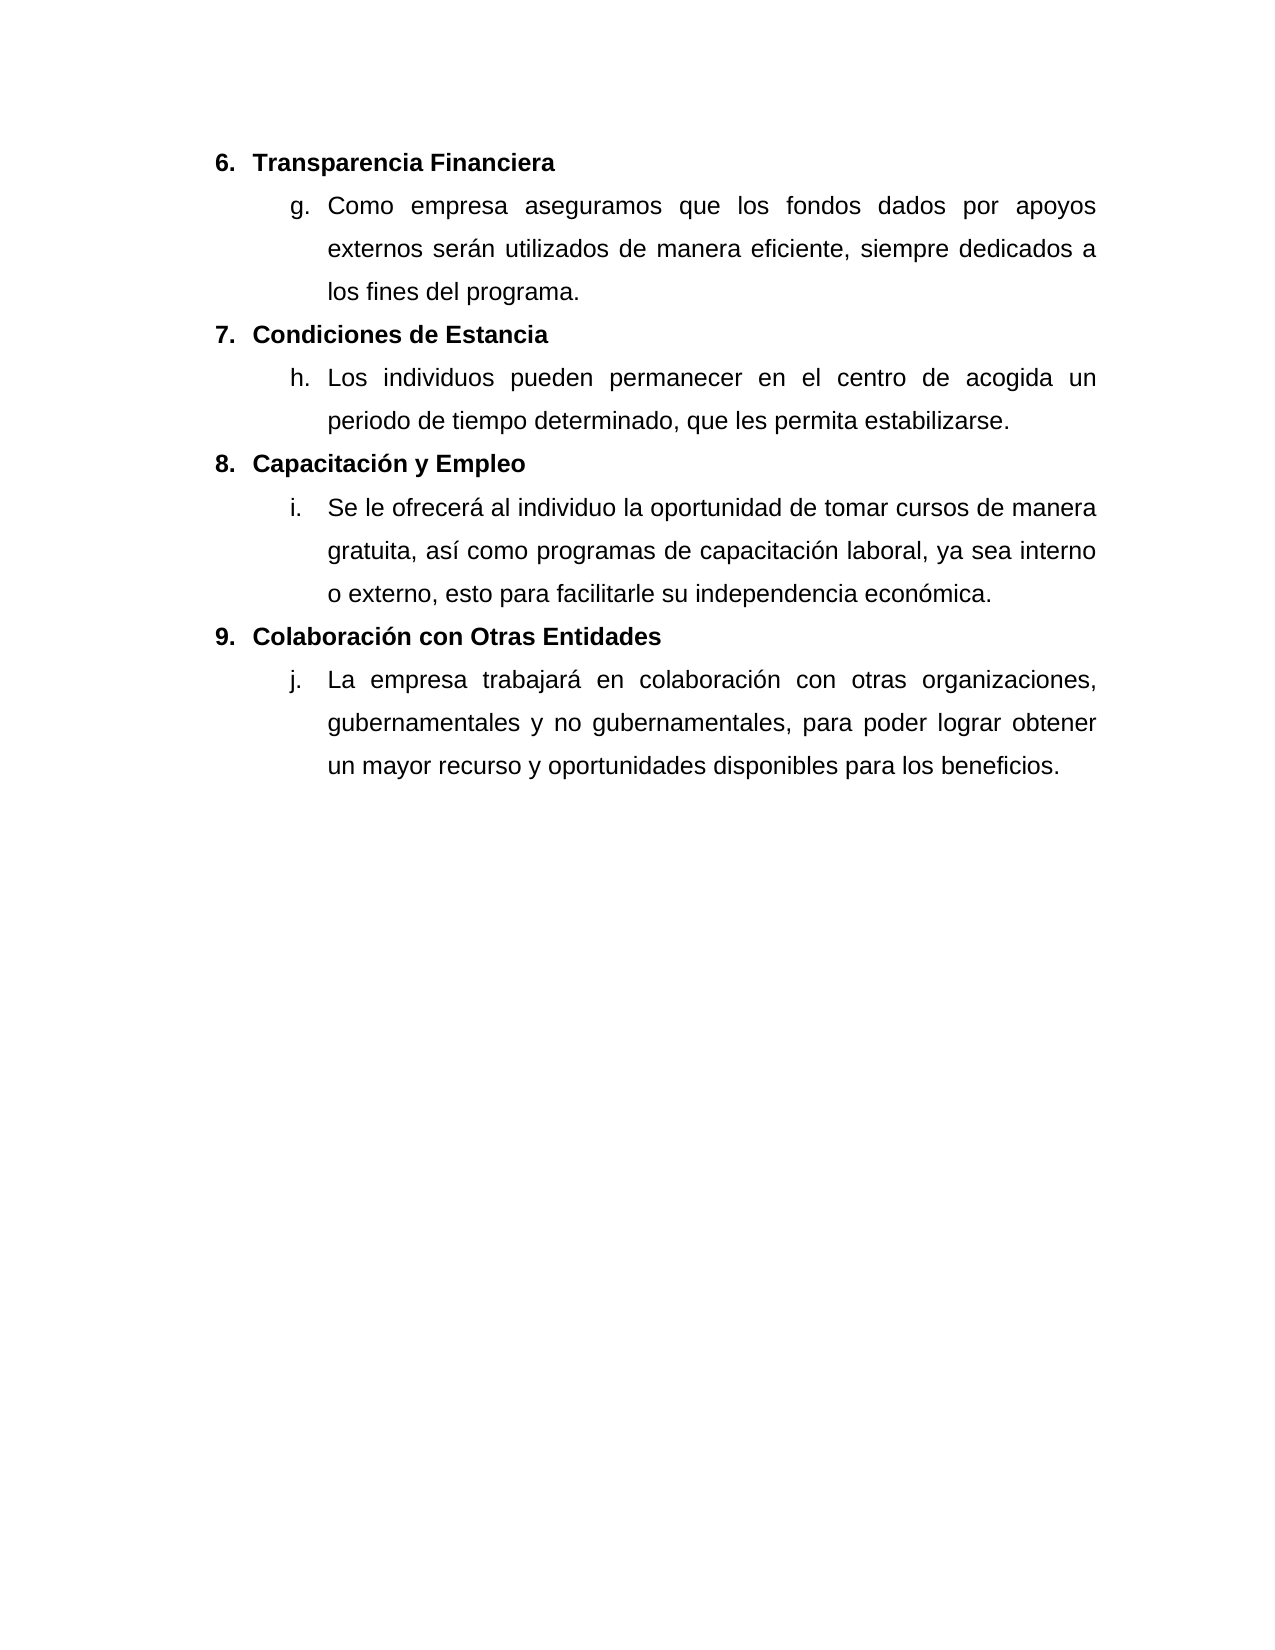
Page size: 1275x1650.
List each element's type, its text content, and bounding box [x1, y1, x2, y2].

list Condiciones de Estancia [215, 320, 1098, 349]
list Transparencia Financiera [215, 148, 1098, 176]
list Colaboración con Otras Entidades [215, 622, 1098, 651]
list Capacitación y Empleo [215, 449, 1098, 478]
list Los individuos pueden permanecer en el centro de acogida un periodo de tiempo determinado, que les permita estabilizarse. [290, 363, 1098, 435]
list Como empresa aseguramos que los fondos dados por apoyos externos serán utilizados de manera eficiente, siempre dedicados a los fines del programa. [290, 191, 1098, 306]
list Se le ofrecerá al individuo la oportunidad de tomar cursos de manera gratuita, así como programas de capacitación laboral, ya sea interno o externo, esto para facilitarle su independencia económica. [290, 493, 1098, 608]
list La empresa trabajará en colaboración con otras organizaciones, gubernamentales y no gubernamentales, para poder lograr obtener un mayor recurso y oportunidades disponibles para los beneficios. [290, 665, 1098, 780]
